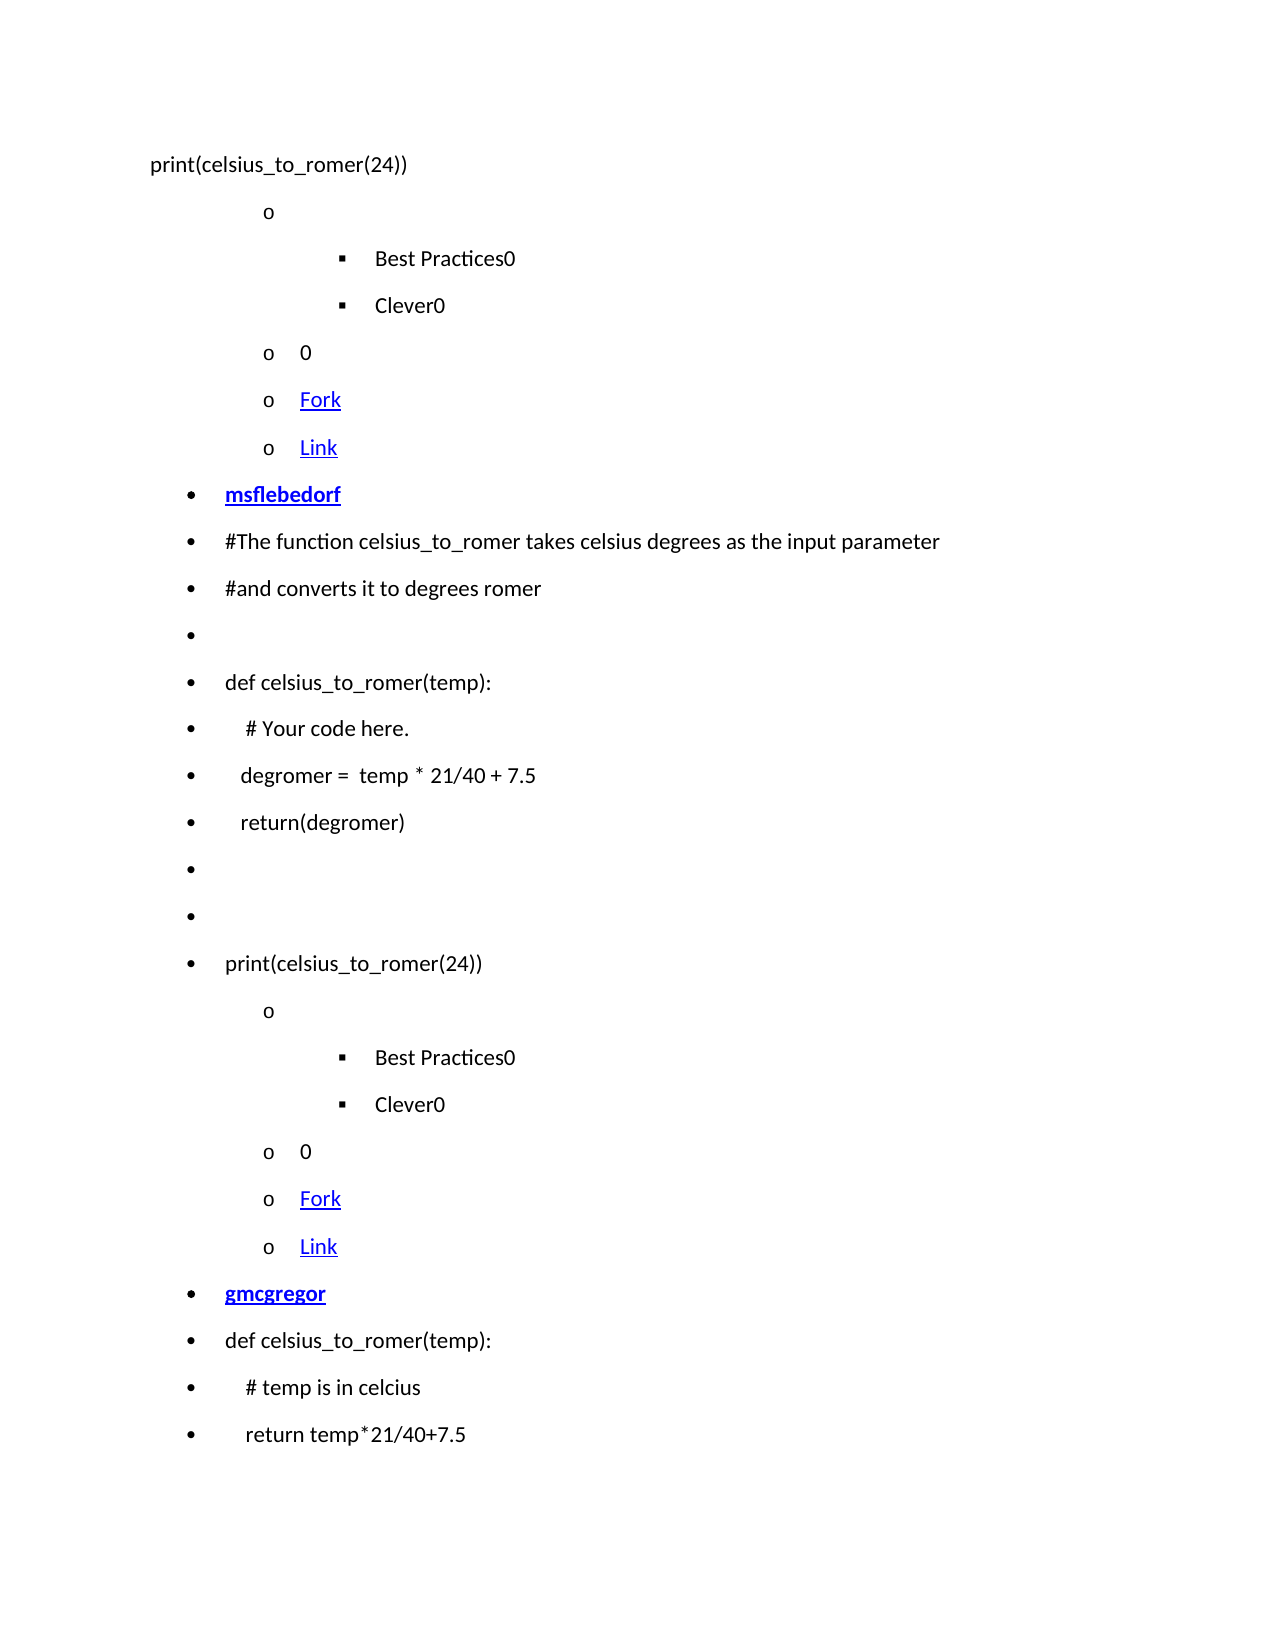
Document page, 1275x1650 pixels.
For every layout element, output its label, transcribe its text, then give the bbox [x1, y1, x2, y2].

list Fork [262, 385, 1125, 414]
list print(celsius_to_romer(24)) [187, 949, 1125, 977]
list Link [262, 1232, 1125, 1260]
list return(degromer) [187, 808, 1125, 836]
list def celsius_to_romer(temp): [187, 668, 1125, 696]
text print(celsius_to_romer(24)) [150, 150, 1125, 178]
list #and converts it to degrees romer [187, 574, 1125, 602]
list gmcgregor [187, 1279, 1125, 1307]
list Best Practices0 [337, 244, 1125, 272]
list 0 [262, 1137, 1125, 1166]
list # temp is in celcius [187, 1373, 1125, 1401]
list #The function celsius_to_romer takes celsius degrees as the input parameter [187, 527, 1125, 555]
list Best Practices0 [337, 1043, 1125, 1071]
list # Your code here. [187, 714, 1125, 743]
list def celsius_to_romer(temp): [187, 1326, 1125, 1354]
list Clever0 [337, 291, 1125, 319]
list return temp*21/40+7.5 [187, 1420, 1125, 1448]
list 0 [262, 338, 1125, 367]
list Fork [262, 1184, 1125, 1213]
list Clever0 [337, 1090, 1125, 1118]
list Link [262, 433, 1125, 461]
list degromer = temp * 21/40 + 7.5 [187, 761, 1125, 789]
list msflebedorf [187, 480, 1125, 508]
